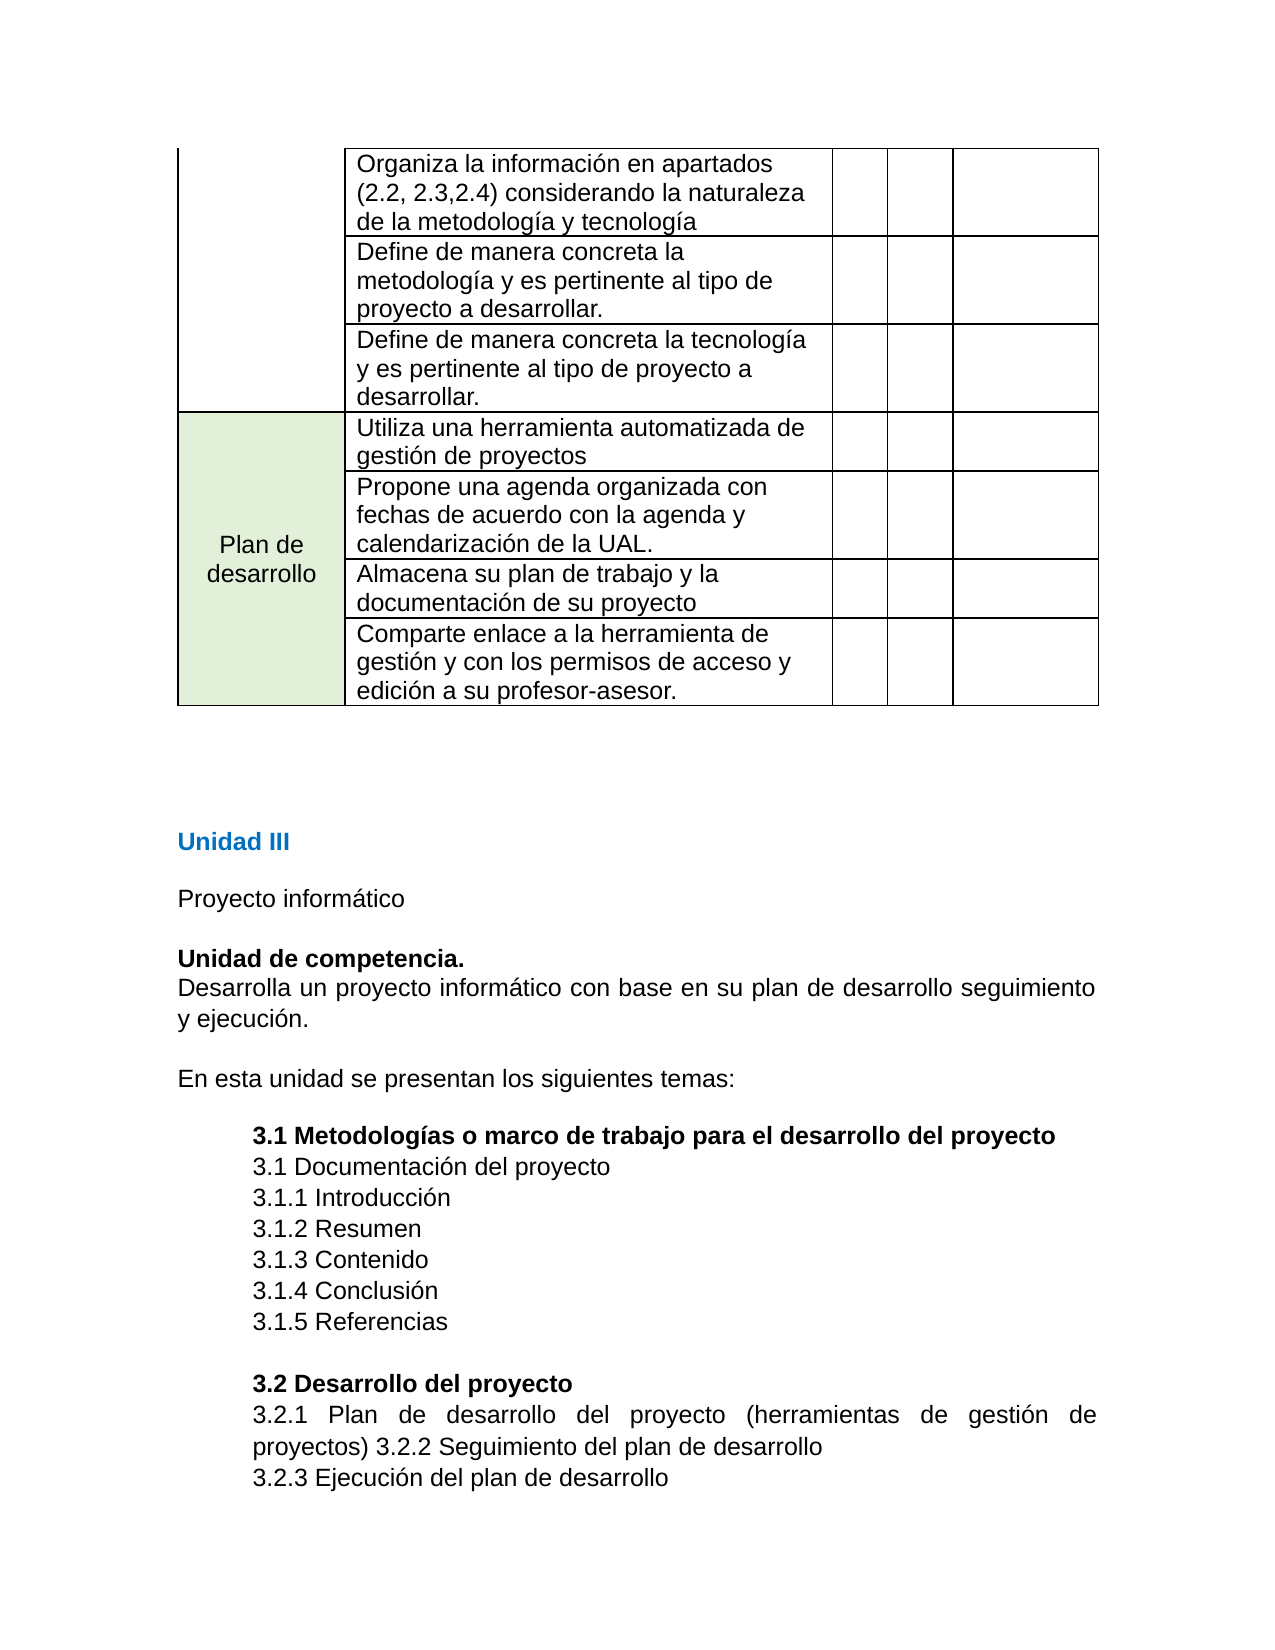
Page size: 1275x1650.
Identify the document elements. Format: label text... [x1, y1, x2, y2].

text 3.2 Desarrollo del proyecto [252, 1369, 1098, 1398]
table_cell [954, 413, 1098, 470]
table_cell Propone una agenda organizada con fechas de acuerdo con la agenda y calendarización de la UAL. [346, 472, 832, 558]
text 3.1.3 Contenido [252, 1245, 1098, 1274]
text Desarrolla un proyecto informático con base en su plan de desarrollo seguimiento y ejecución. [177, 973, 1098, 1032]
table_cell [954, 472, 1098, 558]
table_cell [888, 325, 952, 411]
text 3.1 Documentación del proyecto [252, 1152, 1098, 1181]
text 3.2.1 Plan de desarrollo del proyecto (herramientas de gestión de proyectos) 3.2.2 Seguimiento del plan de desarrollo [252, 1400, 1098, 1460]
table_cell [833, 413, 887, 470]
table_cell [833, 149, 887, 235]
table_cell Define de manera concreta la metodología y es pertinente al tipo de proyecto a desarrollar. [346, 237, 832, 323]
table_cell [954, 325, 1098, 411]
table_cell Organiza la información en apartados (2.2, 2.3,2.4) considerando la naturaleza de la metodología y tecnología [346, 149, 832, 235]
table_cell [954, 237, 1098, 323]
table_cell [888, 149, 952, 235]
text Unidad de competencia. [177, 944, 1098, 973]
text 3.1.2 Resumen [252, 1214, 1098, 1243]
table_cell [888, 560, 952, 617]
table_cell [833, 619, 887, 705]
text Proyecto informático [177, 884, 1098, 913]
table_cell Almacena su plan de trabajo y la documentación de su proyecto [346, 560, 832, 617]
table_cell [833, 472, 887, 558]
table_cell Define de manera concreta la tecnología y es pertinente al tipo de proyecto a desarrollar. [346, 325, 832, 411]
table_cell [888, 413, 952, 470]
table_cell [888, 237, 952, 323]
table_cell [954, 149, 1098, 235]
text 3.1 Metodologías o marco de trabajo para el desarrollo del proyecto [252, 1121, 1098, 1150]
table_cell [888, 619, 952, 705]
table_cell [833, 237, 887, 323]
table_cell Utiliza una herramienta automatizada de gestión de proyectos [346, 413, 832, 470]
text En esta unidad se presentan los siguientes temas: [177, 1063, 1098, 1092]
text 3.1.5 Referencias [252, 1307, 1098, 1336]
table_cell [833, 325, 887, 411]
text Unidad III [177, 827, 1098, 855]
table_cell [888, 472, 952, 558]
table_cell [954, 560, 1098, 617]
table_cell [954, 619, 1098, 705]
text 3.1.1 Introducción [252, 1183, 1098, 1212]
text 3.2.3 Ejecución del plan de desarrollo [252, 1462, 1098, 1491]
text 3.1.4 Conclusión [252, 1276, 1098, 1305]
table_cell Comparte enlace a la herramienta de gestión y con los permisos de acceso y edición a su profesor-asesor. [346, 619, 832, 705]
table_cell Plan de desarrollo [179, 413, 344, 705]
table_cell [833, 560, 887, 617]
